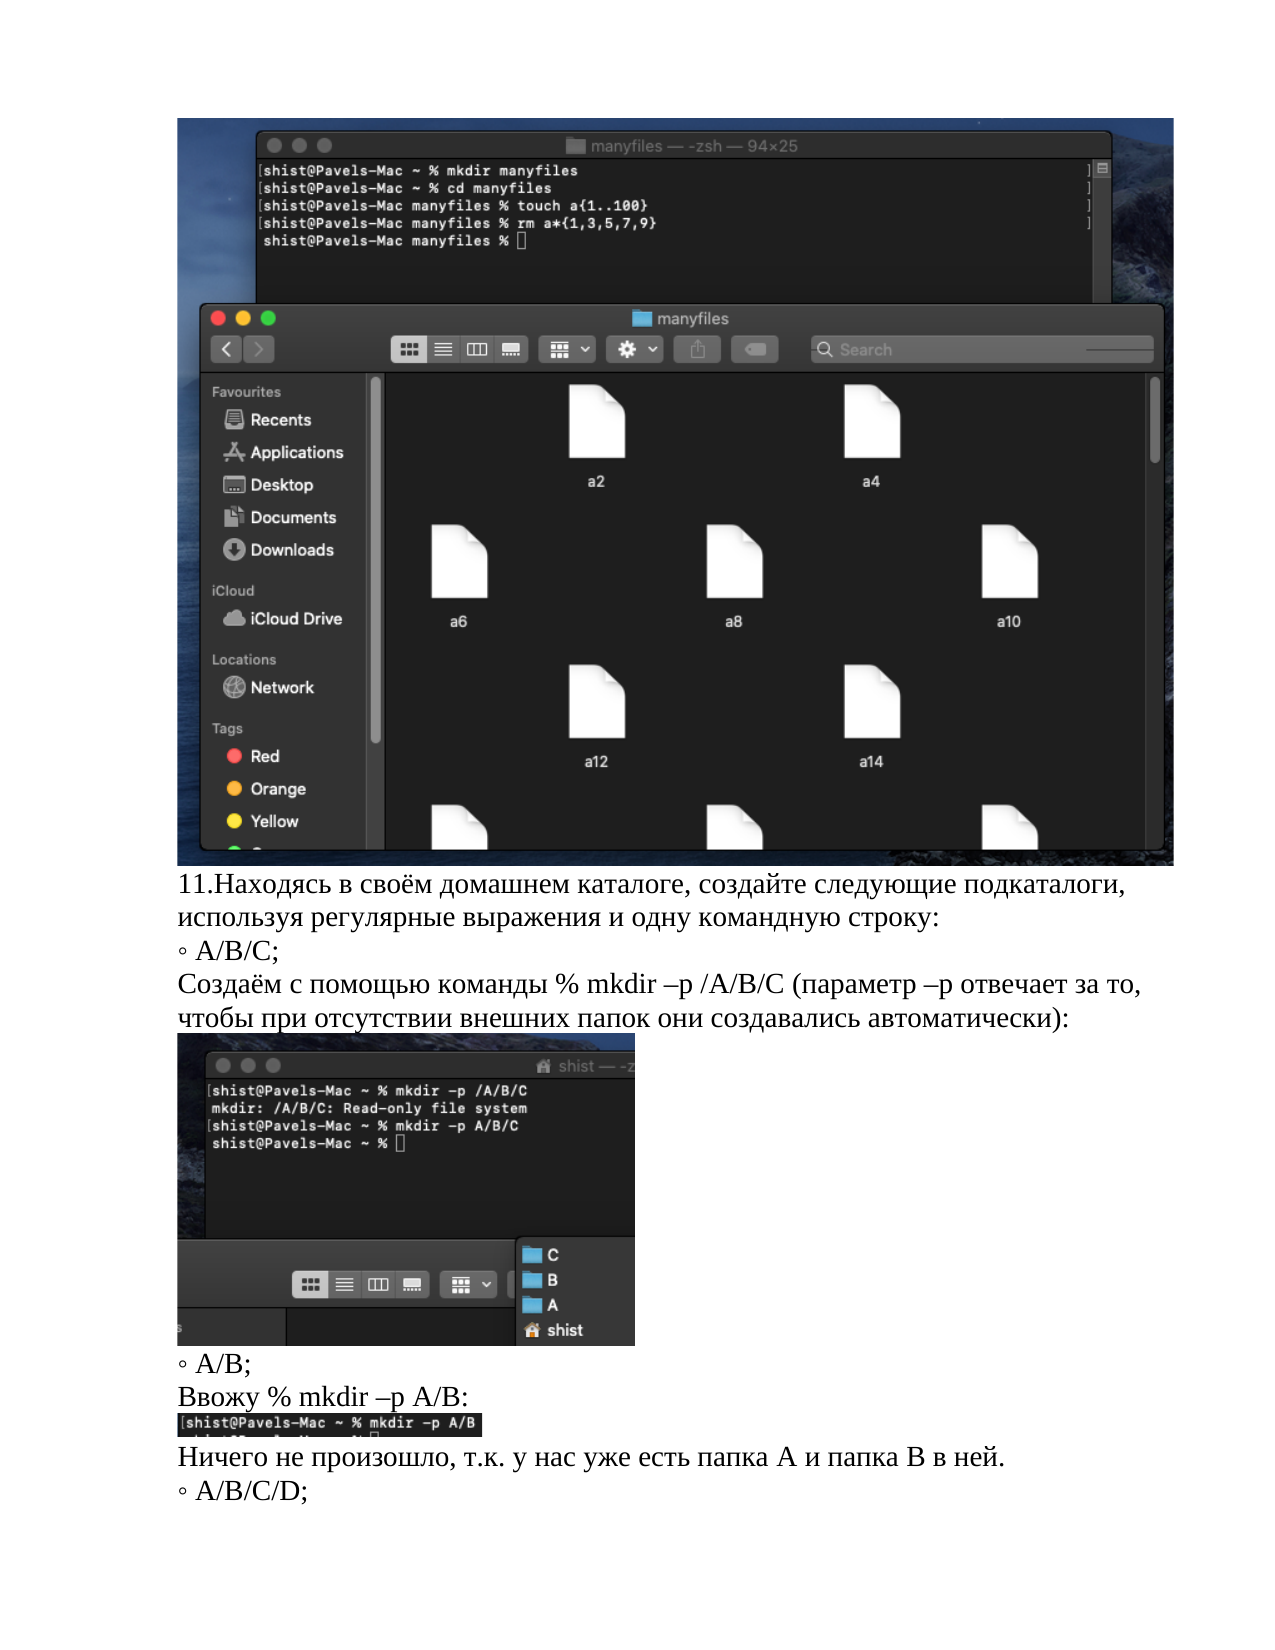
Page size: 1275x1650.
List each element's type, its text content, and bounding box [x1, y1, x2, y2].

text ◦ A/B/C/D; [177, 1473, 1186, 1506]
text 11.Находясь в своём домашнем каталоге, создайте следующие подкаталоги, [177, 866, 1186, 899]
text используя регулярные выражения и одну командную строку: [177, 899, 1186, 933]
text Ввожу % mkdir –p A/B: [177, 1379, 1186, 1413]
picture [177, 1413, 483, 1437]
text Ничего не произошло, т.к. у нас уже есть папка A и папка B в ней. [177, 1439, 1186, 1473]
text Создаём с помощью команды % mkdir –p /A/B/C (параметр –p отвечает за то, чтобы при отсутствии внешних папок они создавались автоматически): [177, 966, 1186, 1033]
picture [177, 118, 1174, 866]
text ◦ A/B/C; [177, 933, 1186, 966]
text ◦ A/B; [177, 1346, 1186, 1379]
picture [177, 1033, 635, 1346]
